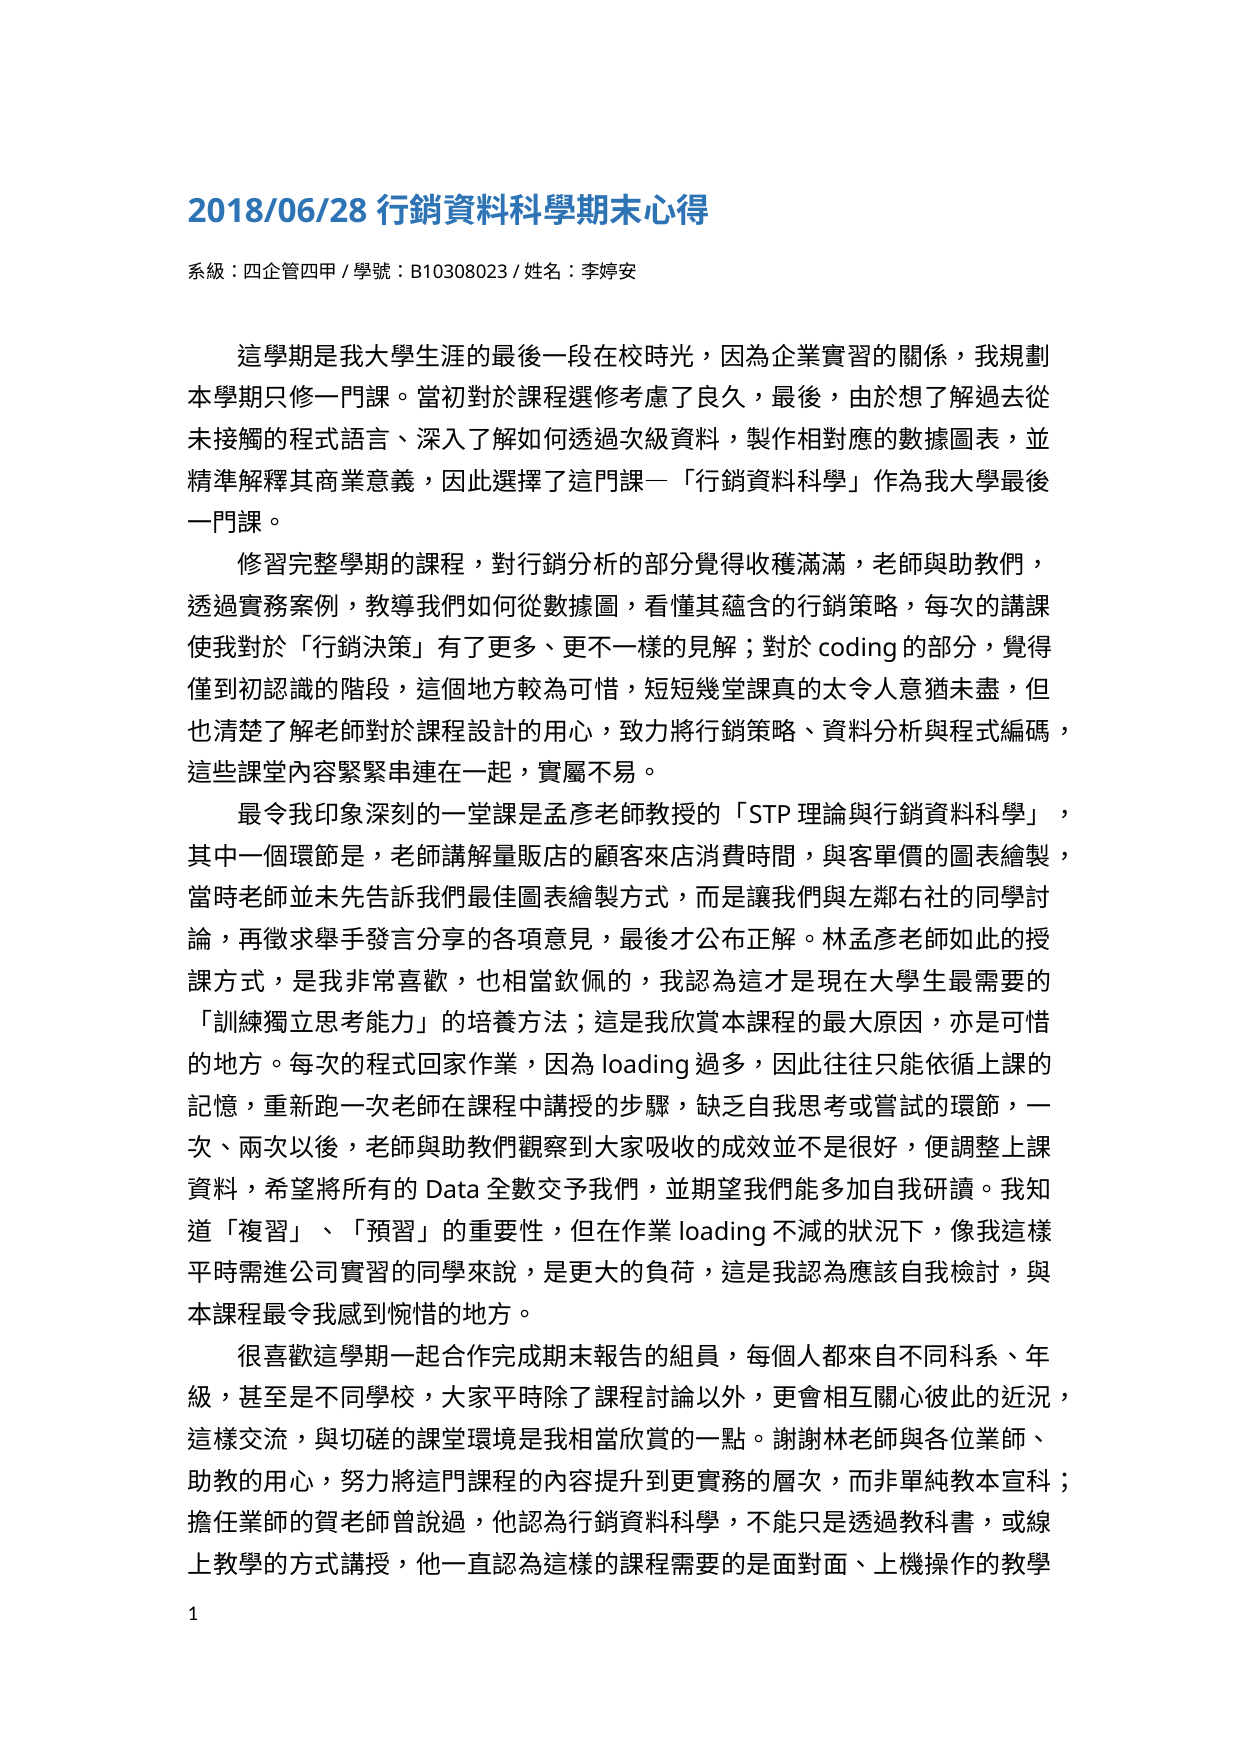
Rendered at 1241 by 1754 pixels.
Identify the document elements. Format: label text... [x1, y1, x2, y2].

text 修習完整學期的課程，對行銷分析的部分覺得收穫滿滿，老師與助教們，透過實務案例，教導我們如何從數據圖，看懂其蘊含的行銷策略，每次的講課使我對於「行銷決策」有了更多、更不一樣的見解；對於coding的部分，覺得僅到初認識的階段，這個地方較為可惜，短短幾堂課真的太令人意猶未盡，但也清楚了解老師對於課程設計的用心，致力將行銷策略、資料分析與程式編碼，這些課堂內容緊緊串連在一起，實屬不易。 [187, 542, 1053, 792]
text 最令我印象深刻的一堂課是孟彥老師教授的「STP理論與行銷資料科學」，其中一個環節是，老師講解量販店的顧客來店消費時間，與客單價的圖表繪製，當時老師並未先告訴我們最佳圖表繪製方式，而是讓我們與左鄰右社的同學討論，再徵求舉手發言分享的各項意見，最後才公布正解。林孟彥老師如此的授課方式，是我非常喜歡，也相當欽佩的，我認為這才是現在大學生最需要的「訓練獨立思考能力」的培養方法；這是我欣賞本課程的最大原因，亦是可惜的地方。每次的程式回家作業，因為loading過多，因此往往只能依循上課的記憶，重新跑一次老師在課程中講授的步驟，缺乏自我思考或嘗試的環節，一次、兩次以後，老師與助教們觀察到大家吸收的成效並不是很好，便調整上課資料，希望將所有的Data全數交予我們，並期望我們能多加自我研讀。我知道「複習」、「預習」的重要性，但在作業loading不減的狀況下，像我這樣平時需進公司實習的同學來說，是更大的負荷，這是我認為應該自我檢討，與本課程最令我感到惋惜的地方。 [187, 792, 1053, 1333]
text 2018/06/28 行銷資料科學期末心得 [187, 167, 1053, 250]
text 這學期是我大學生涯的最後一段在校時光，因為企業實習的關係，我規劃本學期只修一門課。當初對於課程選修考慮了良久，最後，由於想了解過去從未接觸的程式語言、深入了解如何透過次級資料，製作相對應的數據圖表，並精準解釋其商業意義，因此選擇了這門課—「行銷資料科學」作為我大學最後一門課。 [187, 333, 1053, 542]
text 系級：四企管四甲 / 學號：B10308023 / 姓名：李婷安 [187, 250, 1053, 292]
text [187, 1333, 1053, 1583]
